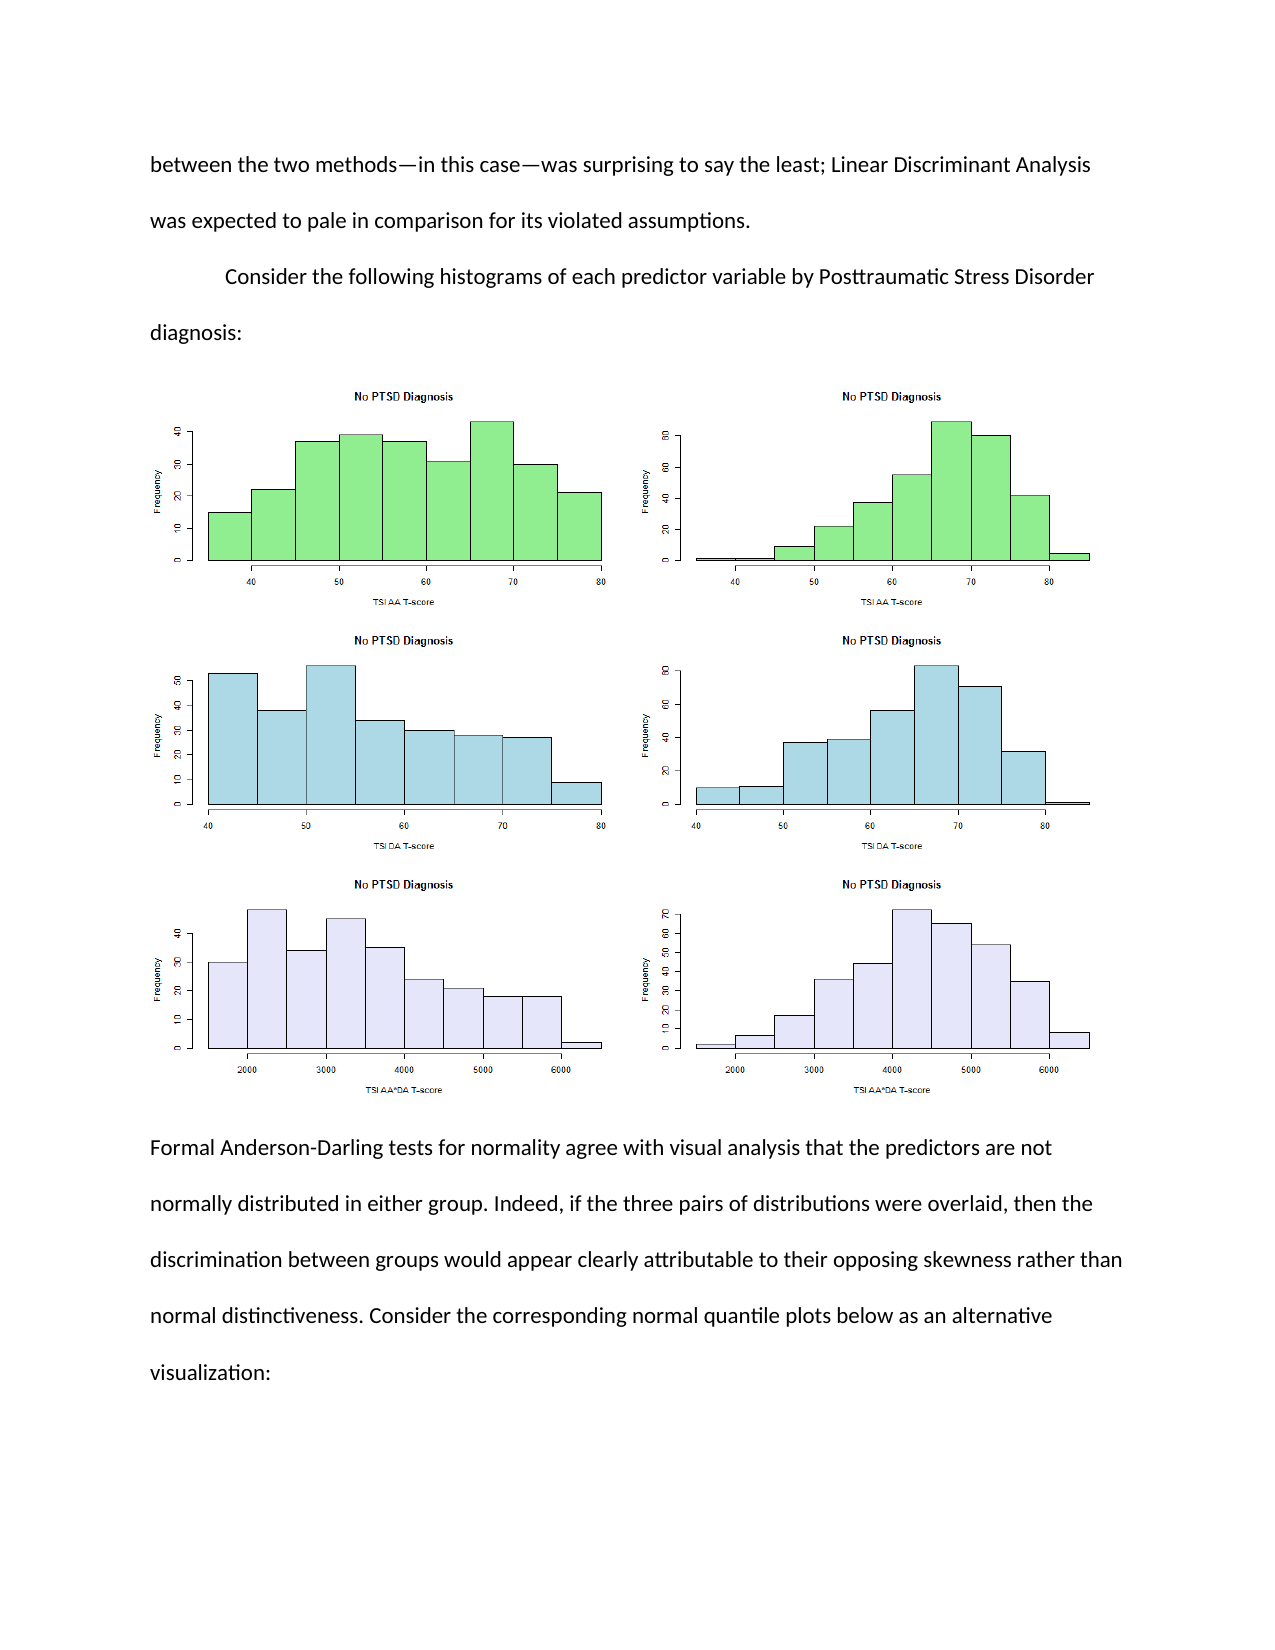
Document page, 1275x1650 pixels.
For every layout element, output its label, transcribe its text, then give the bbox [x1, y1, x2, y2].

text Formal Anderson-Darling tests for normality agree with visual analysis that the predictors are not normally distributed in either group. Indeed, if the three pairs of distributions were overlaid, then the discrimination between groups would appear clearly attributable to their opposing skewness rather than normal distinctiveness. Consider the corresponding normal quantile plots below as an alternative visualization: [150, 1133, 1125, 1386]
text Consider the following histograms of each predictor variable by Posttraumatic Stress Disorder diagnosis: [150, 262, 1125, 346]
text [150, 150, 1125, 234]
picture [150, 374, 1125, 1106]
